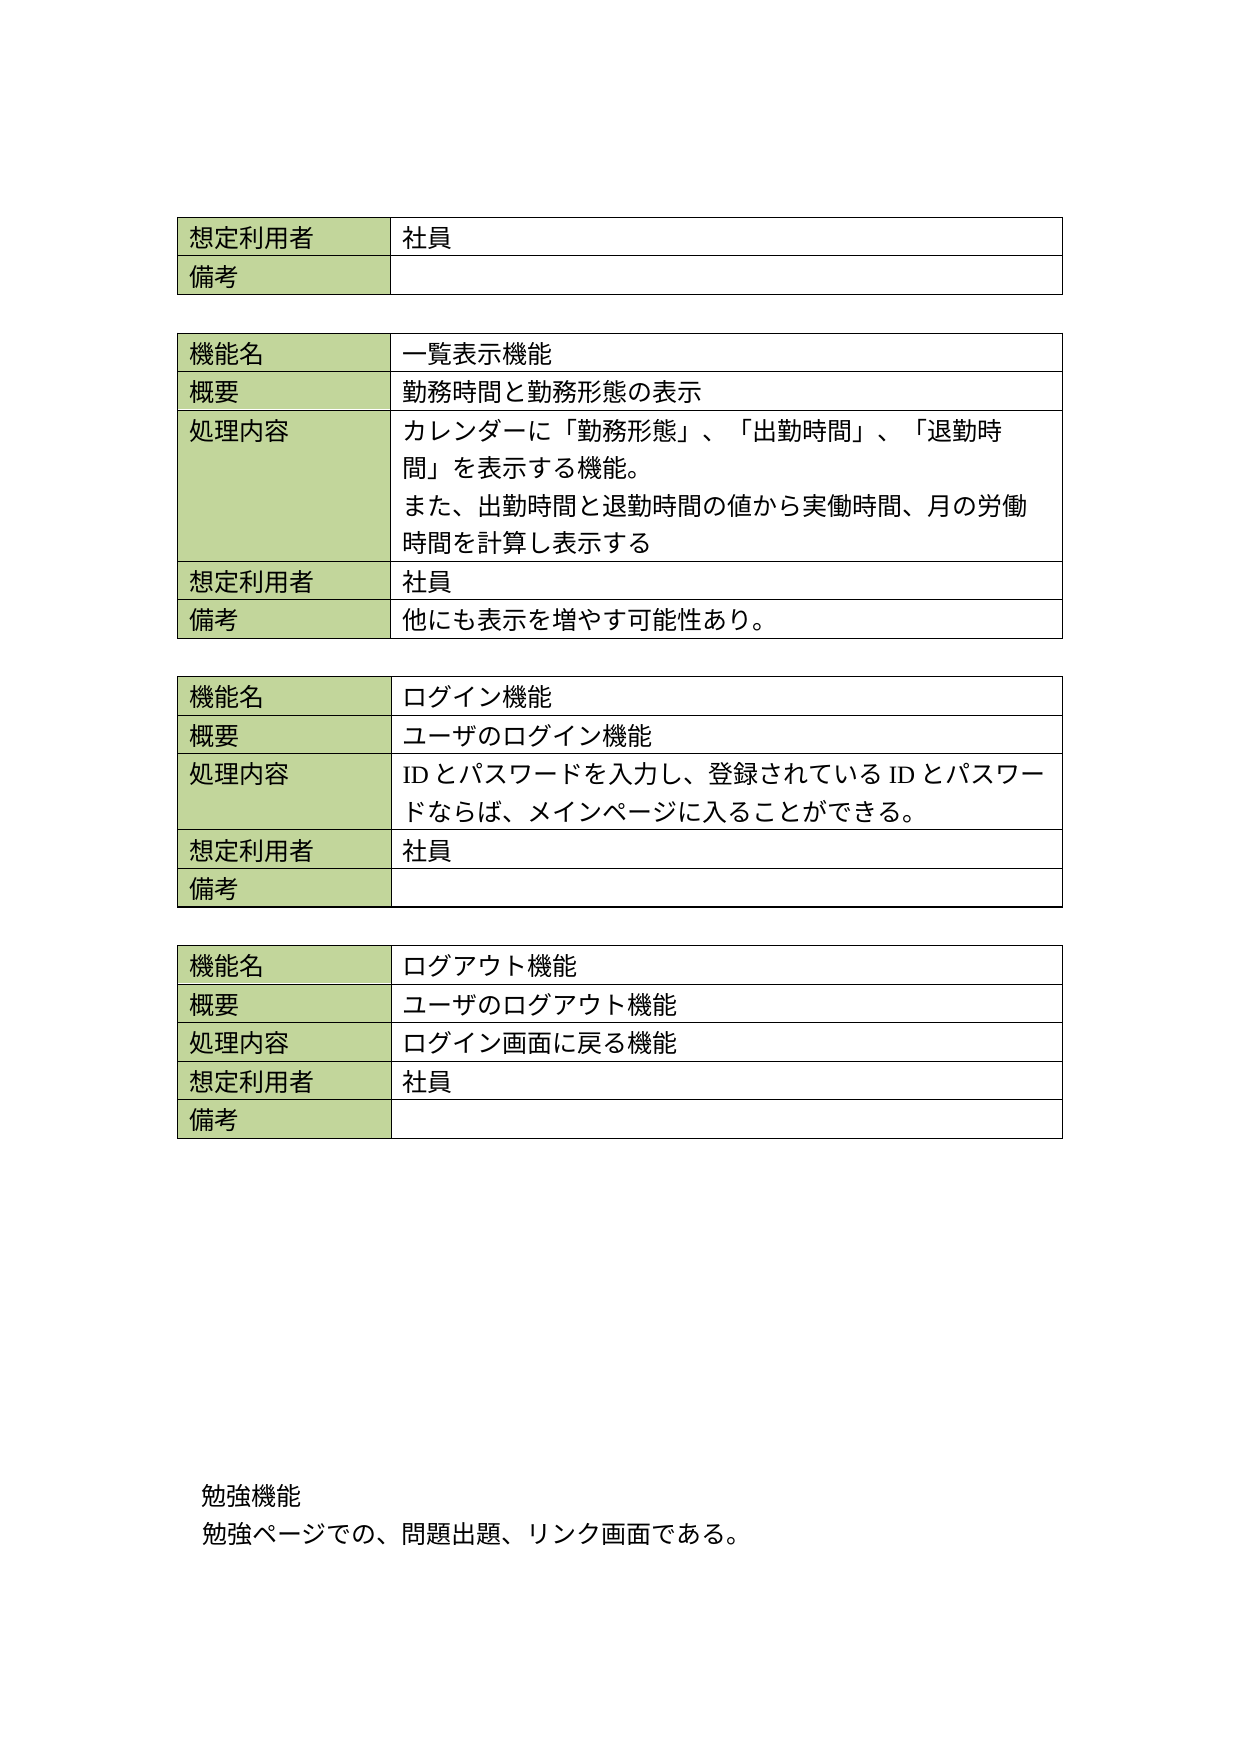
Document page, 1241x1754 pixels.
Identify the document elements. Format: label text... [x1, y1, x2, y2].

table_cell 概要 [178, 985, 391, 1022]
table_cell 概要 [178, 716, 391, 753]
list 勉強機能 [201, 1476, 1063, 1514]
table_cell 処理内容 [178, 411, 390, 561]
table_cell [392, 1100, 1062, 1138]
table_header ログアウト機能 [392, 946, 1062, 983]
table_cell 想定利用者 [178, 830, 391, 868]
table_cell 社員 [392, 1062, 1062, 1099]
table_cell 処理内容 [178, 754, 391, 829]
table_header ログイン機能 [392, 677, 1062, 715]
table_header 機能名 [178, 677, 391, 715]
table_cell 社員 [391, 562, 1062, 599]
table_cell 勤務時間と勤務形態の表示 [391, 372, 1062, 409]
table_cell 他にも表示を増やす可能性あり。 [391, 600, 1062, 638]
table_header 一覧表示機能 [391, 334, 1062, 371]
table_cell 処理内容 [178, 1023, 391, 1061]
table_cell 想定利用者 [178, 562, 390, 599]
table_cell ログイン画面に戻る機能 [392, 1023, 1062, 1061]
text 勉強ページでの、問題出題、リンク画面である。 [177, 1514, 1063, 1551]
table_cell 備考 [178, 869, 391, 906]
table_cell IDとパスワードを入力し、登録されているIDとパスワードならば、メインページに入ることができる。 [392, 754, 1062, 829]
table_header 機能名 [178, 334, 390, 371]
table_cell 社員 [392, 830, 1062, 868]
table_cell 備考 [178, 256, 390, 294]
table_cell ユーザのログアウト機能 [392, 985, 1062, 1022]
table_cell ユーザのログイン機能 [392, 716, 1062, 753]
table_cell 社員 [391, 218, 1062, 255]
table_cell 概要 [178, 372, 390, 409]
table_cell 備考 [178, 1100, 391, 1138]
table_cell カレンダーに「勤務形態」、「出勤時間」、「退勤時間」を表示する機能。 また、出勤時間と退勤時間の値から実働時間、月の労働時間を計算し表示する [391, 411, 1062, 561]
table_cell 想定利用者 [178, 1062, 391, 1099]
table_cell 想定利用者 [178, 218, 390, 255]
table_header 機能名 [178, 946, 391, 983]
table_cell [392, 869, 1062, 906]
table_cell 備考 [178, 600, 390, 638]
table_cell [391, 256, 1062, 294]
